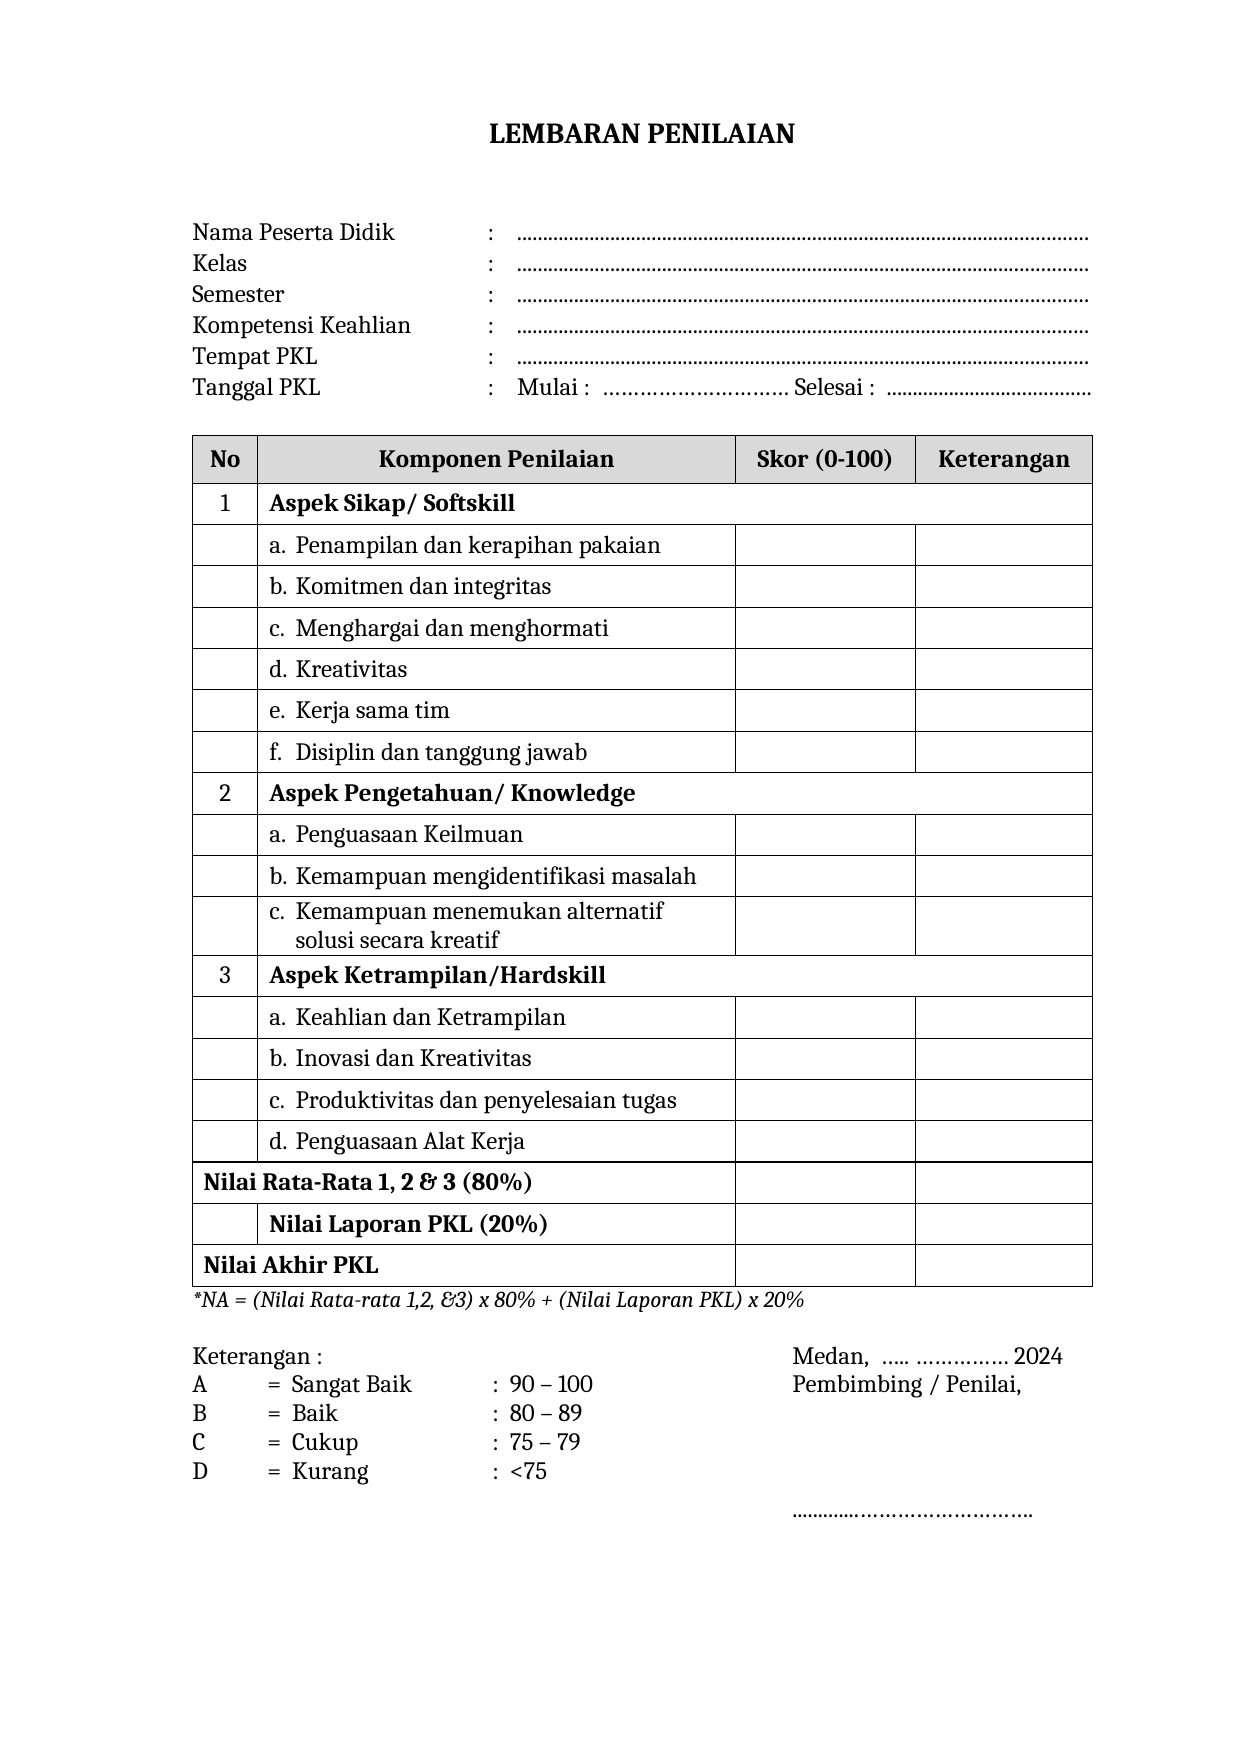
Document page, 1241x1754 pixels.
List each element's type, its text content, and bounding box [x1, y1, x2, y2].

table_cell [916, 566, 1092, 607]
table_cell c. Menghargai dan menghormati [258, 608, 735, 648]
table_cell [193, 566, 257, 607]
text *NA = (Nilai Rata-rata 1,2, &3) x 80% + (Nilai Laporan PKL) x 20% [192, 1287, 1093, 1313]
table_cell [916, 897, 1092, 955]
table_cell [736, 997, 915, 1037]
table_cell [736, 690, 915, 731]
table_cell [916, 1080, 1092, 1120]
table_cell [916, 1121, 1092, 1161]
table_cell [193, 608, 257, 648]
table_cell [193, 649, 257, 689]
table_cell [736, 815, 915, 855]
text Kelas : [192, 249, 1093, 278]
table_cell [916, 1245, 1092, 1286]
table_cell [193, 525, 257, 565]
table_cell [736, 649, 915, 689]
table_header Keterangan [916, 436, 1092, 483]
table_cell [736, 732, 915, 772]
table_cell 2 [193, 773, 257, 813]
table_cell a. Penampilan dan kerapihan pakaian [258, 525, 735, 565]
table_cell [916, 997, 1092, 1037]
table_cell [193, 1204, 257, 1244]
table_cell [193, 1039, 257, 1079]
table_cell [916, 815, 1092, 855]
table_cell d. Penguasaan Alat Kerja [258, 1121, 735, 1161]
text LEMBARAN PENILAIAN [192, 117, 1093, 151]
table_cell [736, 1039, 915, 1079]
table_cell [916, 690, 1092, 731]
table_cell [193, 1121, 257, 1161]
table_cell [736, 1204, 915, 1244]
table_cell [193, 856, 257, 896]
table_cell [916, 1204, 1092, 1244]
text Nama Peserta Didik : [192, 218, 1093, 247]
table_cell [736, 1245, 915, 1286]
table_cell b. Komitmen dan integritas [258, 566, 735, 607]
text .............………………………. [717, 1495, 1093, 1524]
text C = Cukup : 75 – 79 [192, 1428, 1093, 1457]
table_cell Nilai Laporan PKL (20%) [258, 1204, 735, 1244]
table_cell Nilai Rata-Rata 1, 2 & 3 (80%) [193, 1163, 735, 1203]
table_cell [916, 1039, 1092, 1079]
table_cell [736, 525, 915, 565]
text D = Kurang : <75 [192, 1457, 1093, 1485]
table_cell 1 [193, 484, 257, 524]
text A = Sangat Baik : 90 – 100 Pembimbing / Penilai, [192, 1370, 1093, 1399]
table_cell d. Kreativitas [258, 649, 735, 689]
table_cell [736, 1080, 915, 1120]
table_cell c. Produktivitas dan penyelesaian tugas [258, 1080, 735, 1120]
table_header Komponen Penilaian [258, 436, 735, 483]
table_cell [193, 815, 257, 855]
table_cell a. Keahlian dan Ketrampilan [258, 997, 735, 1037]
table_cell [193, 1080, 257, 1120]
table_cell [736, 566, 915, 607]
table_cell Aspek Sikap/ Softskill [258, 484, 1092, 524]
table_cell [736, 856, 915, 896]
table_cell [916, 525, 1092, 565]
table_cell c. Kemampuan menemukan alternatif solusi secara kreatif [258, 897, 735, 955]
table_cell [916, 608, 1092, 648]
table_cell [736, 1163, 915, 1203]
table_cell b. Kemampuan mengidentifikasi masalah [258, 856, 735, 896]
table_cell [736, 897, 915, 955]
table_cell Nilai Akhir PKL [193, 1245, 735, 1286]
table_cell [916, 732, 1092, 772]
table_cell [193, 690, 257, 731]
table_cell [916, 856, 1092, 896]
text Tanggal PKL : Mulai : ………………………… Selesai : [192, 373, 1093, 402]
text Semester : [192, 280, 1093, 309]
table_cell [193, 732, 257, 772]
table_cell [736, 608, 915, 648]
table_cell 3 [193, 956, 257, 996]
table_cell a. Penguasaan Keilmuan [258, 815, 735, 855]
table_cell e. Kerja sama tim [258, 690, 735, 731]
text Tempat PKL : [192, 342, 1093, 371]
table_cell [736, 1121, 915, 1161]
table_cell [916, 649, 1092, 689]
table_cell b. Inovasi dan Kreativitas [258, 1039, 735, 1079]
text B = Baik : 80 – 89 [192, 1399, 1093, 1428]
table_cell f. Disiplin dan tanggung jawab [258, 732, 735, 772]
table_cell [193, 997, 257, 1037]
text Kompetensi Keahlian : [192, 311, 1093, 340]
table_cell [916, 1163, 1092, 1203]
table_cell Aspek Ketrampilan/Hardskill [258, 956, 1092, 996]
table_cell [193, 897, 257, 955]
table_header Skor (0-100) [736, 436, 915, 483]
table_header No [193, 436, 257, 483]
table_cell Aspek Pengetahuan/ Knowledge [258, 773, 1092, 813]
text Keterangan : Medan, ….. …………… 2024 [192, 1342, 1092, 1370]
